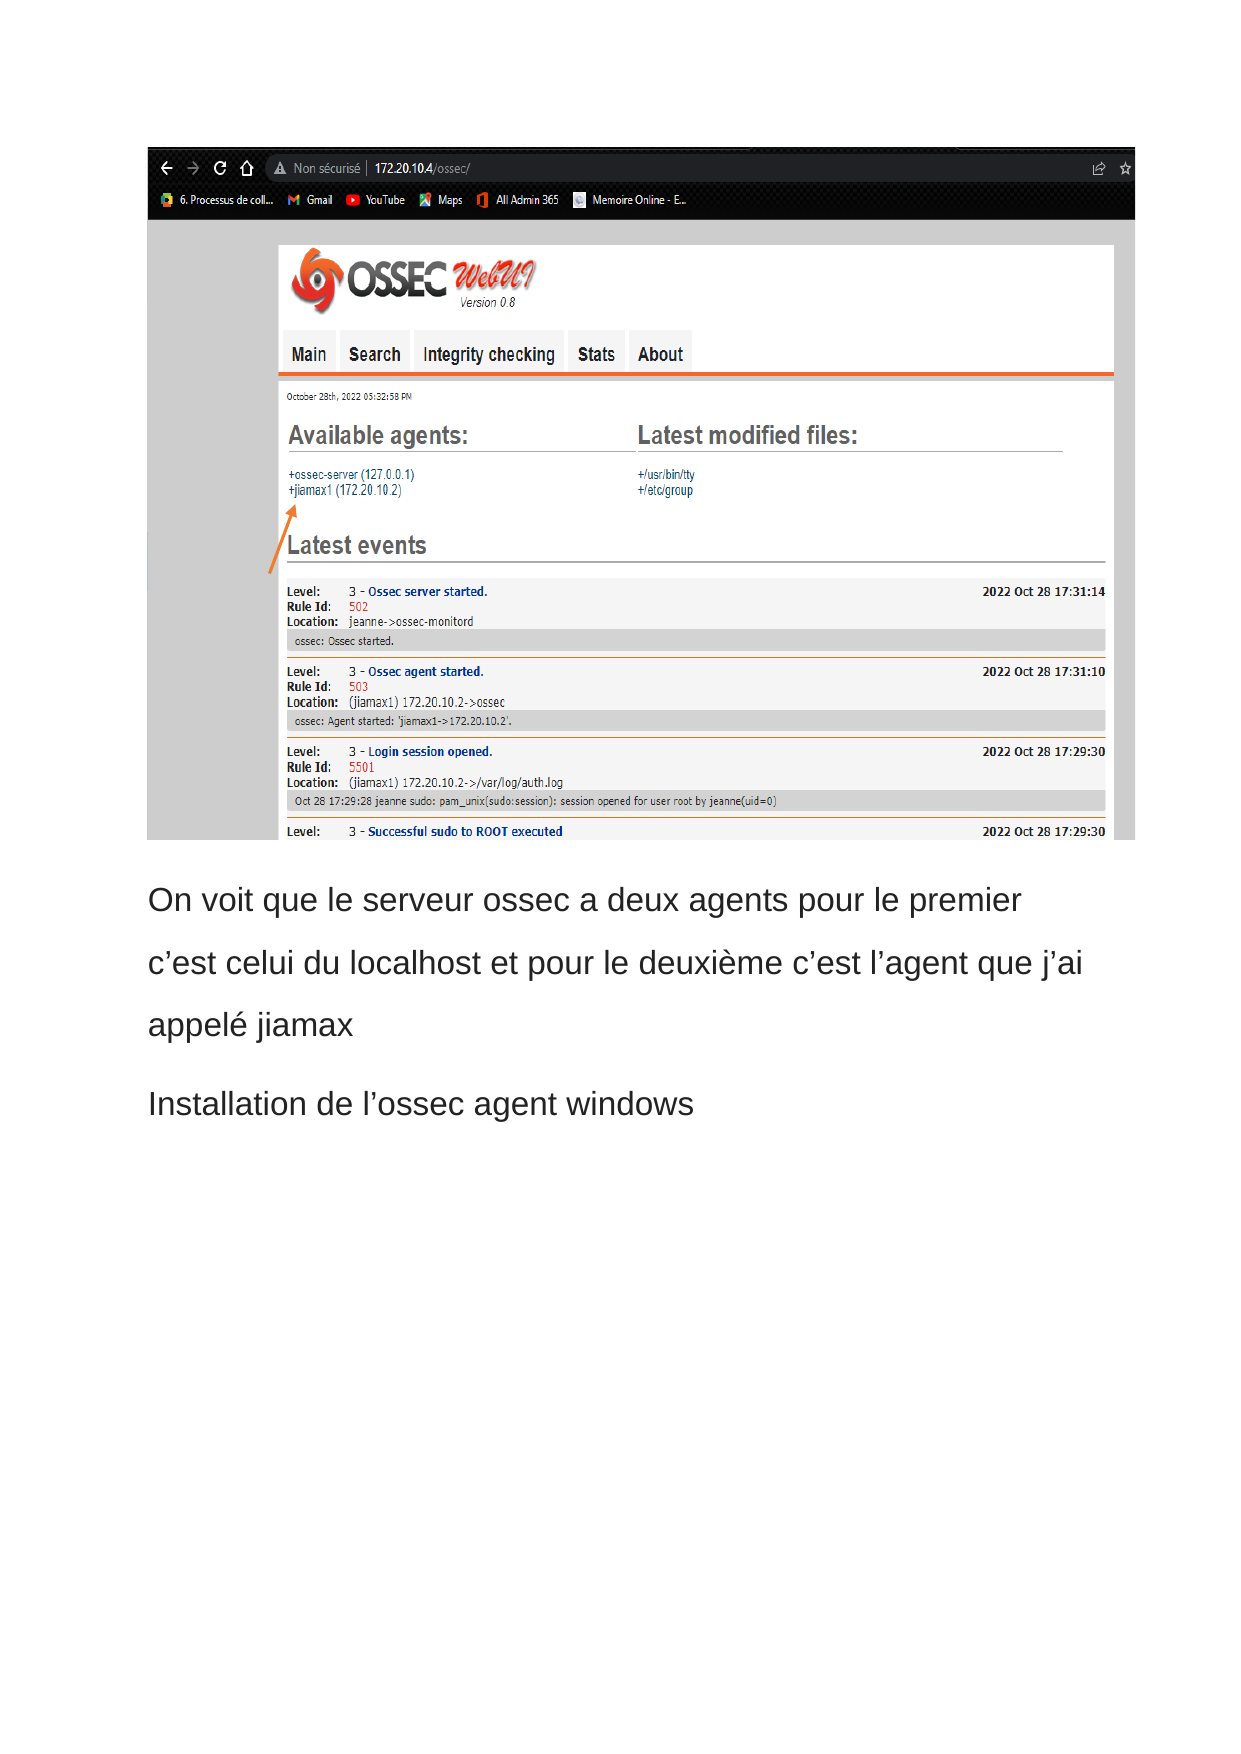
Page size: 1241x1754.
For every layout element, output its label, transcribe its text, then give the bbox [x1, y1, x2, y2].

subtitle Installation de l’ossec agent windows [148, 1060, 1093, 1123]
subtitle On voit que le serveur ossec a deux agents pour le premier c’est celui du localhost et pour le deuxième c’est l’agent que j’ai appelé jiamax [148, 856, 1093, 1044]
picture [147, 147, 1135, 840]
